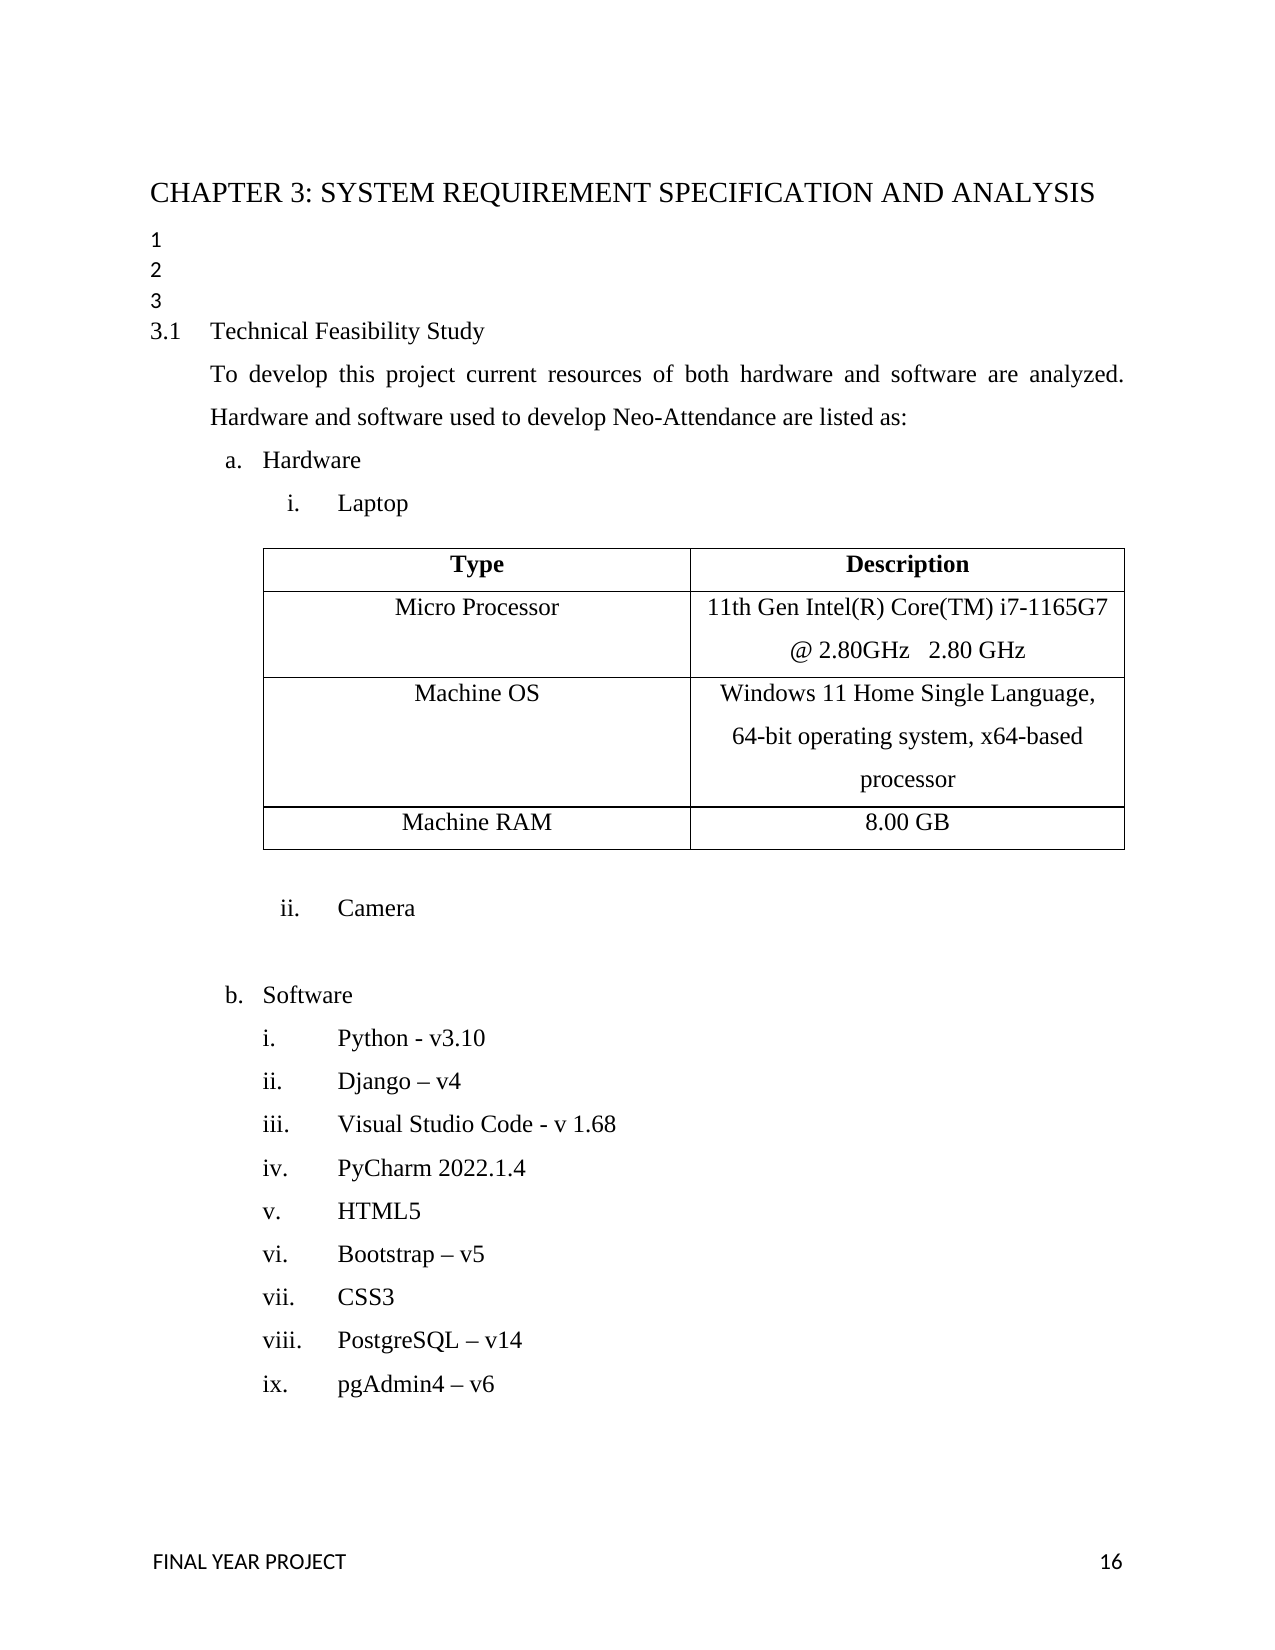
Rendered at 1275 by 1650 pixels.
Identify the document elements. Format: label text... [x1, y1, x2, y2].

table_header Description [691, 549, 1124, 591]
subtitle CHAPTER 3: SYSTEM REQUIREMENT SPECIFICATION AND ANALYSIS [150, 175, 1125, 208]
list Bootstrap – v5 [262, 1239, 1125, 1268]
table_cell Machine OS [264, 678, 690, 806]
list Hardware [225, 445, 1125, 474]
list Camera [300, 893, 1125, 922]
list PyCharm 2022.1.4 [262, 1153, 1125, 1182]
list Software [225, 980, 1125, 1008]
table_cell 8.00 GB [691, 808, 1124, 849]
list HTML5 [262, 1196, 1125, 1225]
list PostgreSQL – v14 [262, 1326, 1125, 1354]
list Laptop [300, 488, 1125, 517]
table_cell Machine RAM [264, 808, 690, 849]
list CSS3 [262, 1282, 1125, 1311]
table_cell 11th Gen Intel(R) Core(TM) i7-1165G7 @ 2.80GHz 2.80 GHz [691, 592, 1124, 677]
list pgAdmin4 – v6 [262, 1369, 1125, 1397]
list Technical Feasibility Study [150, 316, 1125, 345]
list Django – v4 [262, 1066, 1125, 1095]
list To develop this project current resources of both hardware and software are analyzed. Hardware and software used to develop Neo-Attendance are listed as: [210, 359, 1125, 431]
table_cell Micro Processor [264, 592, 690, 677]
table_cell Windows 11 Home Single Language, 64-bit operating system, x64-based processor [691, 678, 1124, 806]
list Visual Studio Code - v 1.68 [262, 1109, 1125, 1138]
list Python - v3.10 [262, 1023, 1125, 1052]
table_header Type [264, 549, 690, 591]
